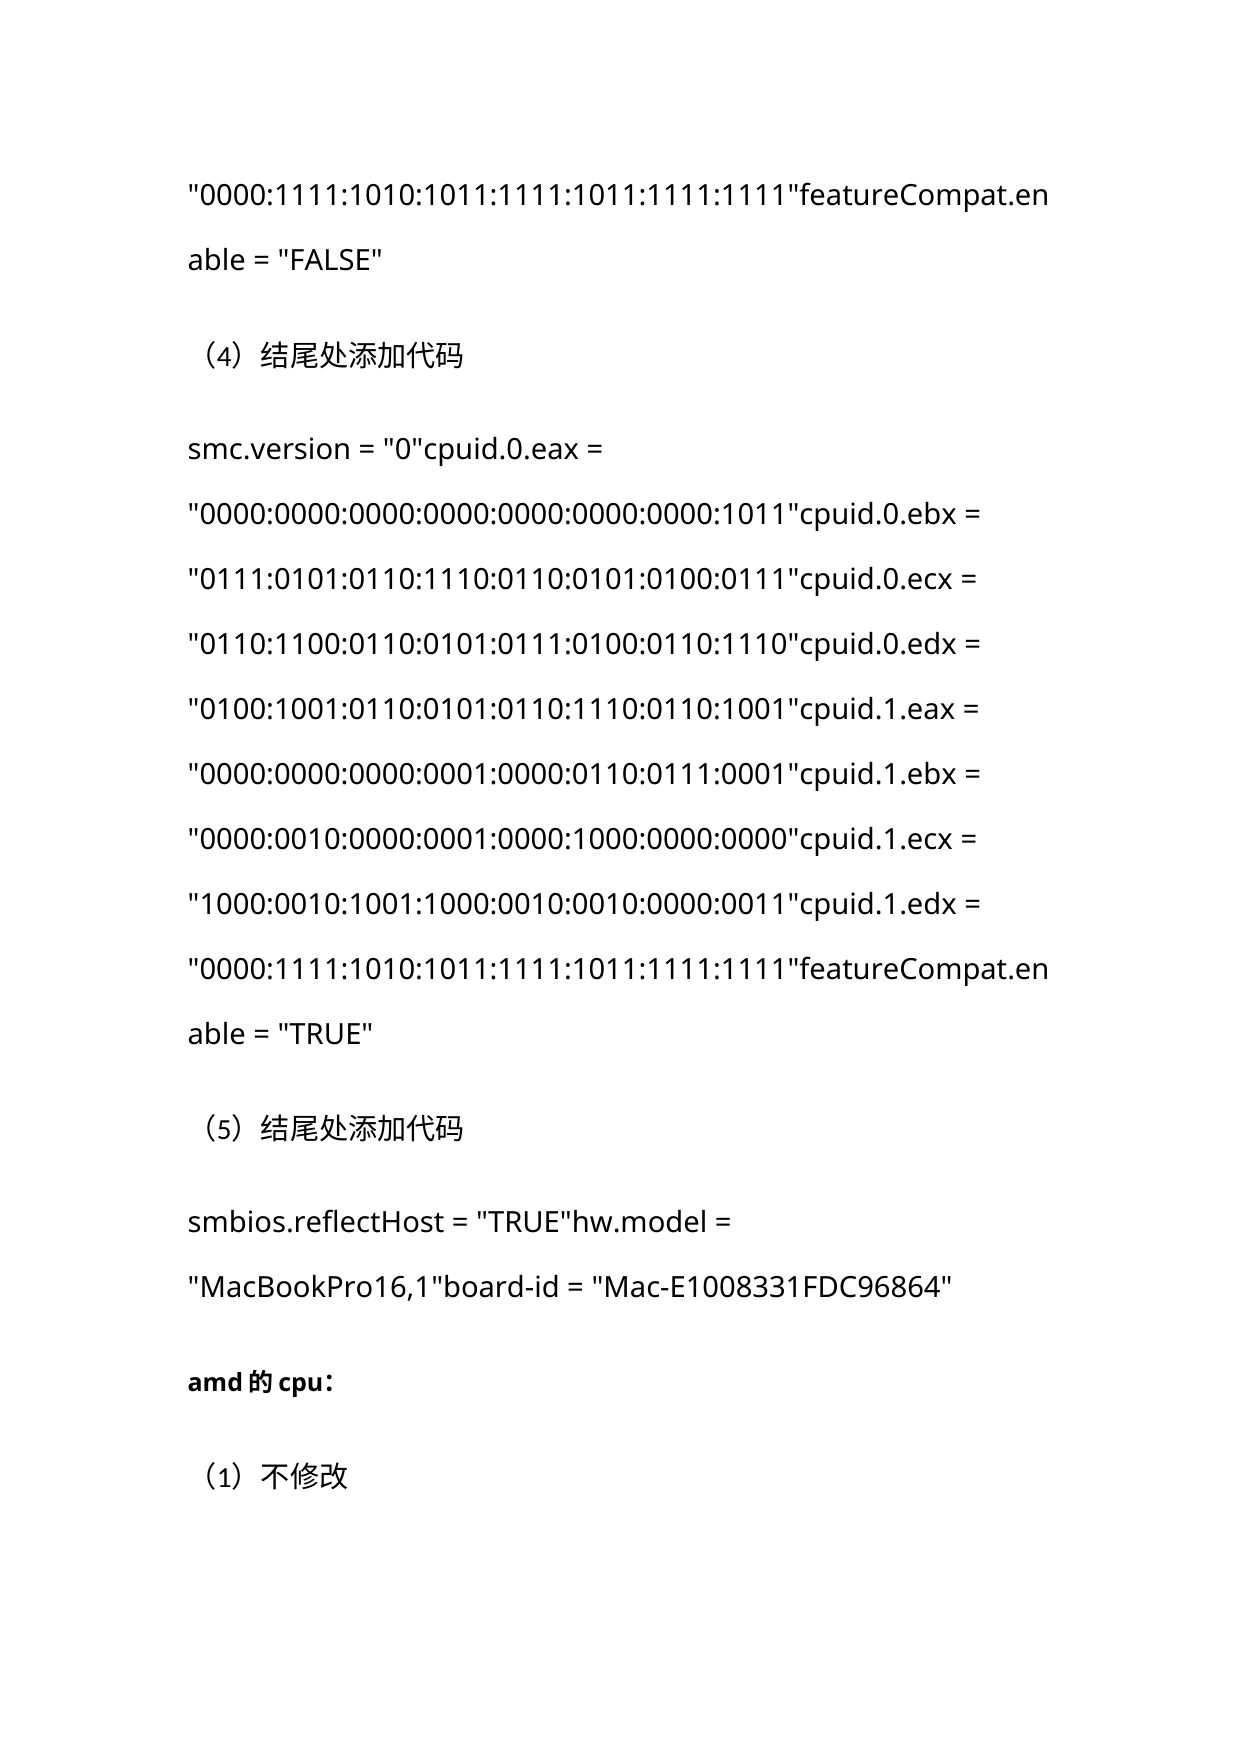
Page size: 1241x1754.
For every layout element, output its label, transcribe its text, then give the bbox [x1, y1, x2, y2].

text （5）结尾处添加代码 [187, 1094, 1053, 1159]
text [187, 162, 1053, 292]
text （1）不修改 [187, 1442, 1053, 1507]
text smbios.reflectHost = "TRUE"hw.model = "MacBookPro16,1"board-id = "Mac-E1008331FDC96864" [187, 1189, 1053, 1319]
subtitle amd的cpu： [187, 1348, 1053, 1413]
text （4）结尾处添加代码 [187, 321, 1053, 386]
text smc.version = "0"cpuid.0.eax = "0000:0000:0000:0000:0000:0000:0000:1011"cpuid.0.ebx = "0111:0101:0110:1110:0110:0101:0100:0111"cpuid.0.ecx = "0110:1100:0110:0101:0111:0100:0110:1110"cpuid.0.edx = "0100:1001:0110:0101:0110:1110:0110:1001"cpuid.1.eax = "0000:0000:0000:0001:0000:0110:0111:0001"cpuid.1.ebx = "0000:0010:0000:0001:0000:1000:0000:0000"cpuid.1.ecx = "1000:0010:1001:1000:0010:0010:0000:0011"cpuid.1.edx = "0000:1111:1010:1011:1111:1011:1111:1111"featureCompat.enable = "TRUE" [187, 415, 1053, 1065]
